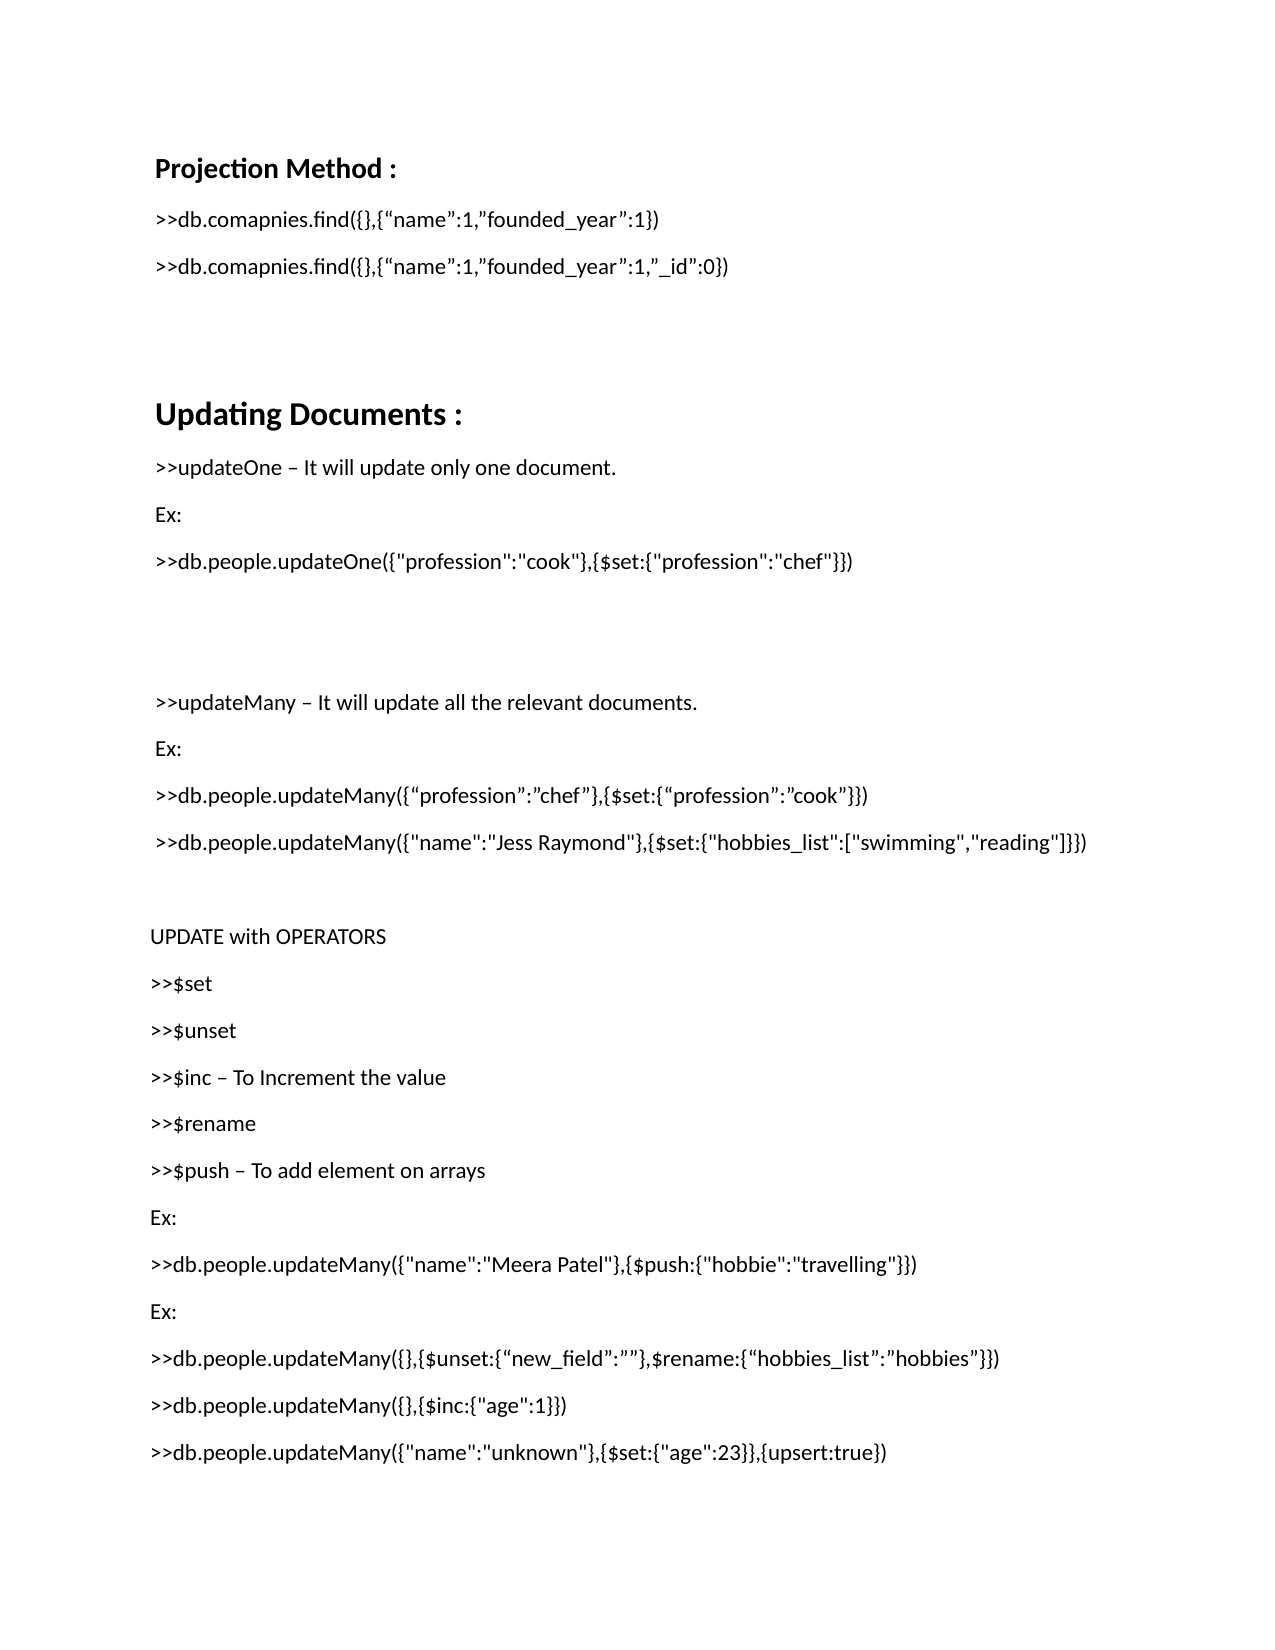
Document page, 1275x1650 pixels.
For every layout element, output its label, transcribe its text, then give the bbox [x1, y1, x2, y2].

text >>$push – To add element on arrays [150, 1156, 1125, 1184]
text >>$rename [150, 1109, 1125, 1137]
text >>$set [150, 969, 1125, 997]
text >>db.people.updateMany({},{$inc:{"age":1}}) [150, 1391, 1125, 1419]
text >>updateOne – It will update only one document. [155, 453, 1125, 481]
text >>$unset [150, 1016, 1125, 1044]
text >>db.comapnies.find({},{“name”:1,”founded_year”:1,”_id”:0}) [155, 252, 1125, 280]
text >>db.people.updateMany({"name":"unknown"},{$set:{"age":23}},{upsert:true}) [150, 1438, 1125, 1466]
text Ex: [155, 734, 1125, 762]
text >>db.people.updateMany({“profession”:”chef”},{$set:{“profession”:”cook”}}) [155, 781, 1125, 809]
text >>db.people.updateMany({"name":"Meera Patel"},{$push:{"hobbie":"travelling"}}) [150, 1250, 1125, 1278]
text >>updateMany – It will update all the relevant documents. [155, 688, 1125, 716]
text >>db.people.updateOne({"profession":"cook"},{$set:{"profession":"chef"}}) [155, 547, 1125, 575]
text >>db.comapnies.find({},{“name”:1,”founded_year”:1}) [155, 205, 1125, 233]
text Projection Method : [155, 150, 1125, 186]
text Ex: [150, 1203, 1125, 1231]
text >>db.people.updateMany({},{$unset:{“new_field”:””},$rename:{“hobbies_list”:”hobbies”}}) [150, 1344, 1125, 1372]
text >>$inc – To Increment the value [150, 1063, 1125, 1091]
text UPDATE with OPERATORS [150, 922, 1125, 950]
text Updating Documents : [155, 393, 1125, 433]
text Ex: [150, 1297, 1125, 1325]
text Ex: [155, 500, 1125, 528]
text >>db.people.updateMany({"name":"Jess Raymond"},{$set:{"hobbies_list":["swimming","reading"]}}) [155, 828, 1125, 856]
